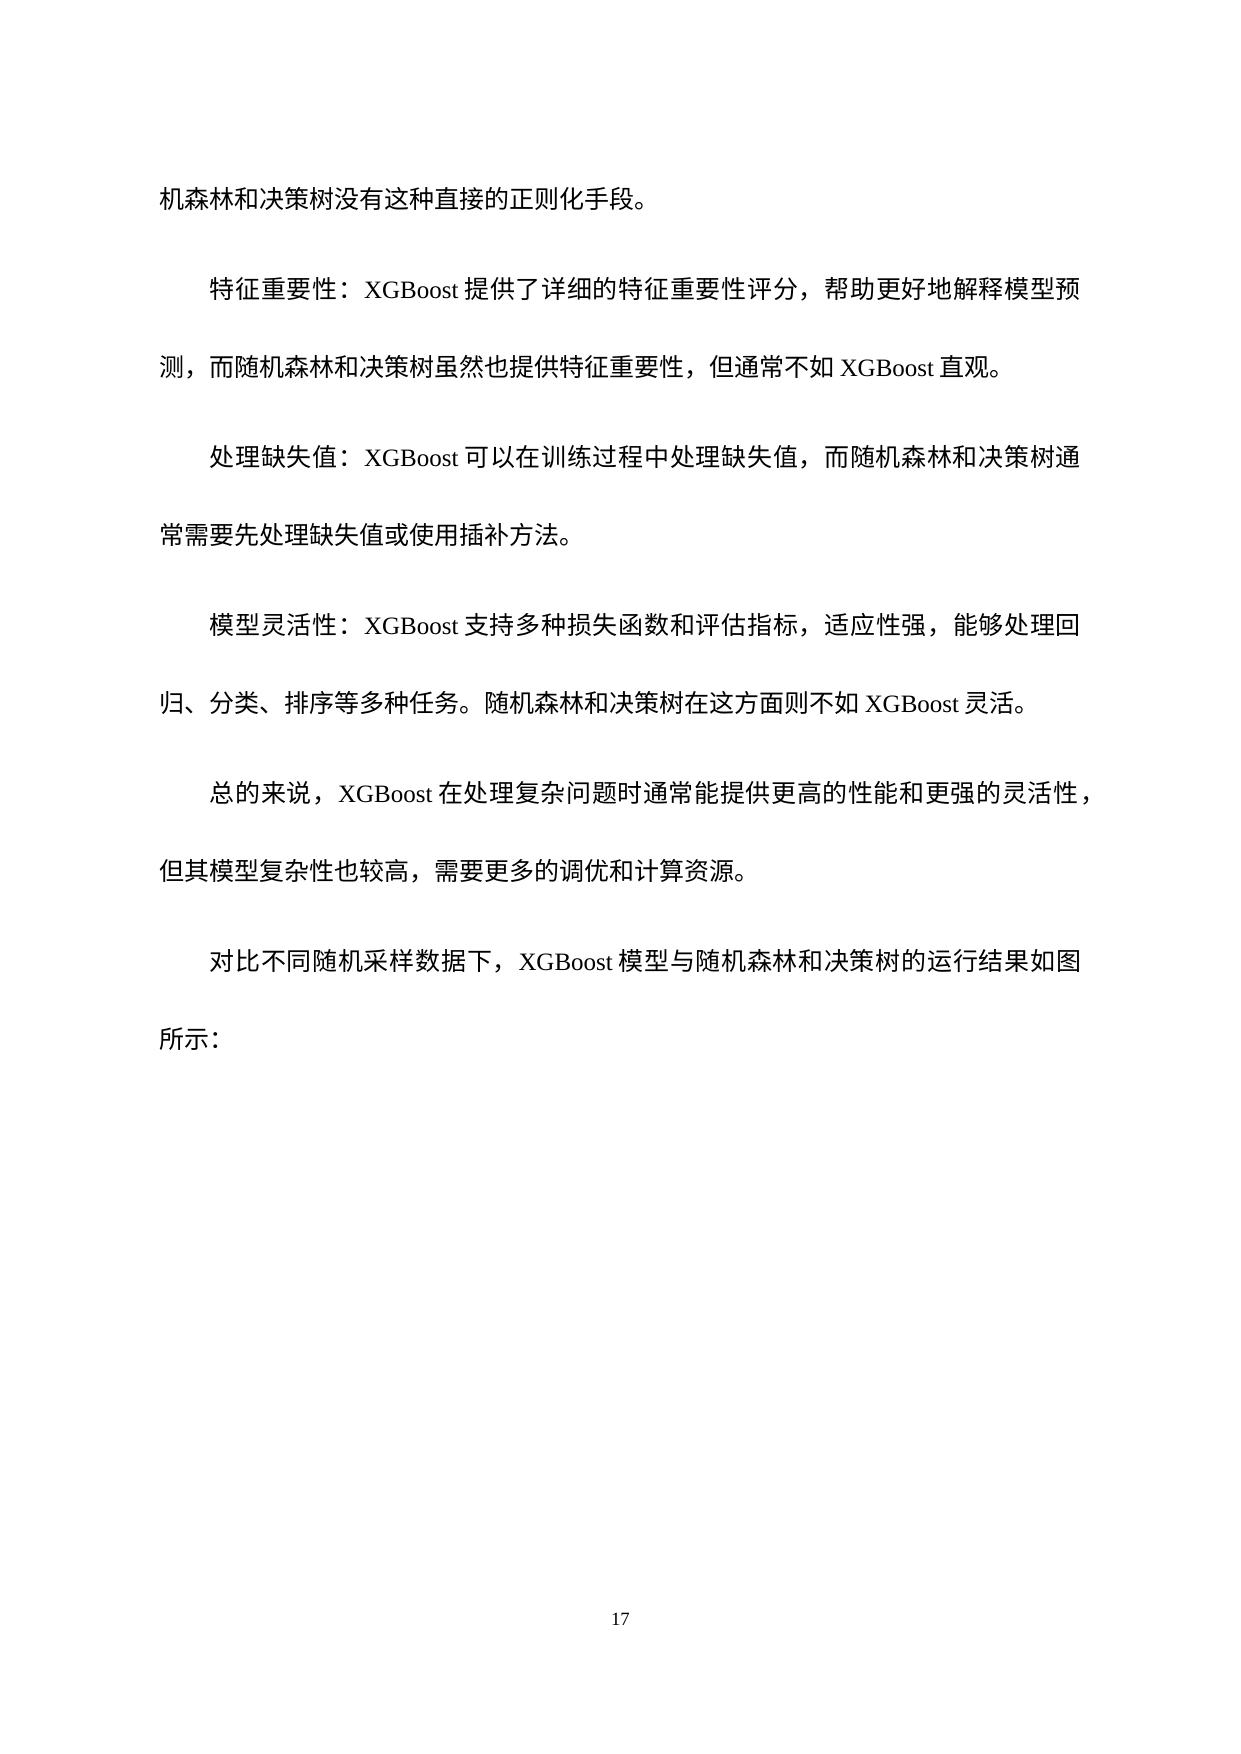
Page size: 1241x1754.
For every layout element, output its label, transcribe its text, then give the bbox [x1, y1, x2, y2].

text 特征重要性：XGBoost提供了详细的特征重要性评分，帮助更好地解释模型预测，而随机森林和决策树虽然也提供特征重要性，但通常不如XGBoost直观。 [159, 254, 1081, 400]
text 处理缺失值：XGBoost可以在训练过程中处理缺失值，而随机森林和决策树通常需要先处理缺失值或使用插补方法。 [159, 422, 1081, 568]
text 总的来说，XGBoost在处理复杂问题时通常能提供更高的性能和更强的灵活性，但其模型复杂性也较高，需要更多的调优和计算资源。 [159, 758, 1081, 904]
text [159, 164, 1081, 232]
text 模型灵活性：XGBoost支持多种损失函数和评估指标，适应性强，能够处理回归、分类、排序等多种任务。随机森林和决策树在这方面则不如XGBoost灵活。 [159, 590, 1081, 736]
text 对比不同随机采样数据下，XGBoost模型与随机森林和决策树的运行结果如图所示： [159, 926, 1081, 1072]
